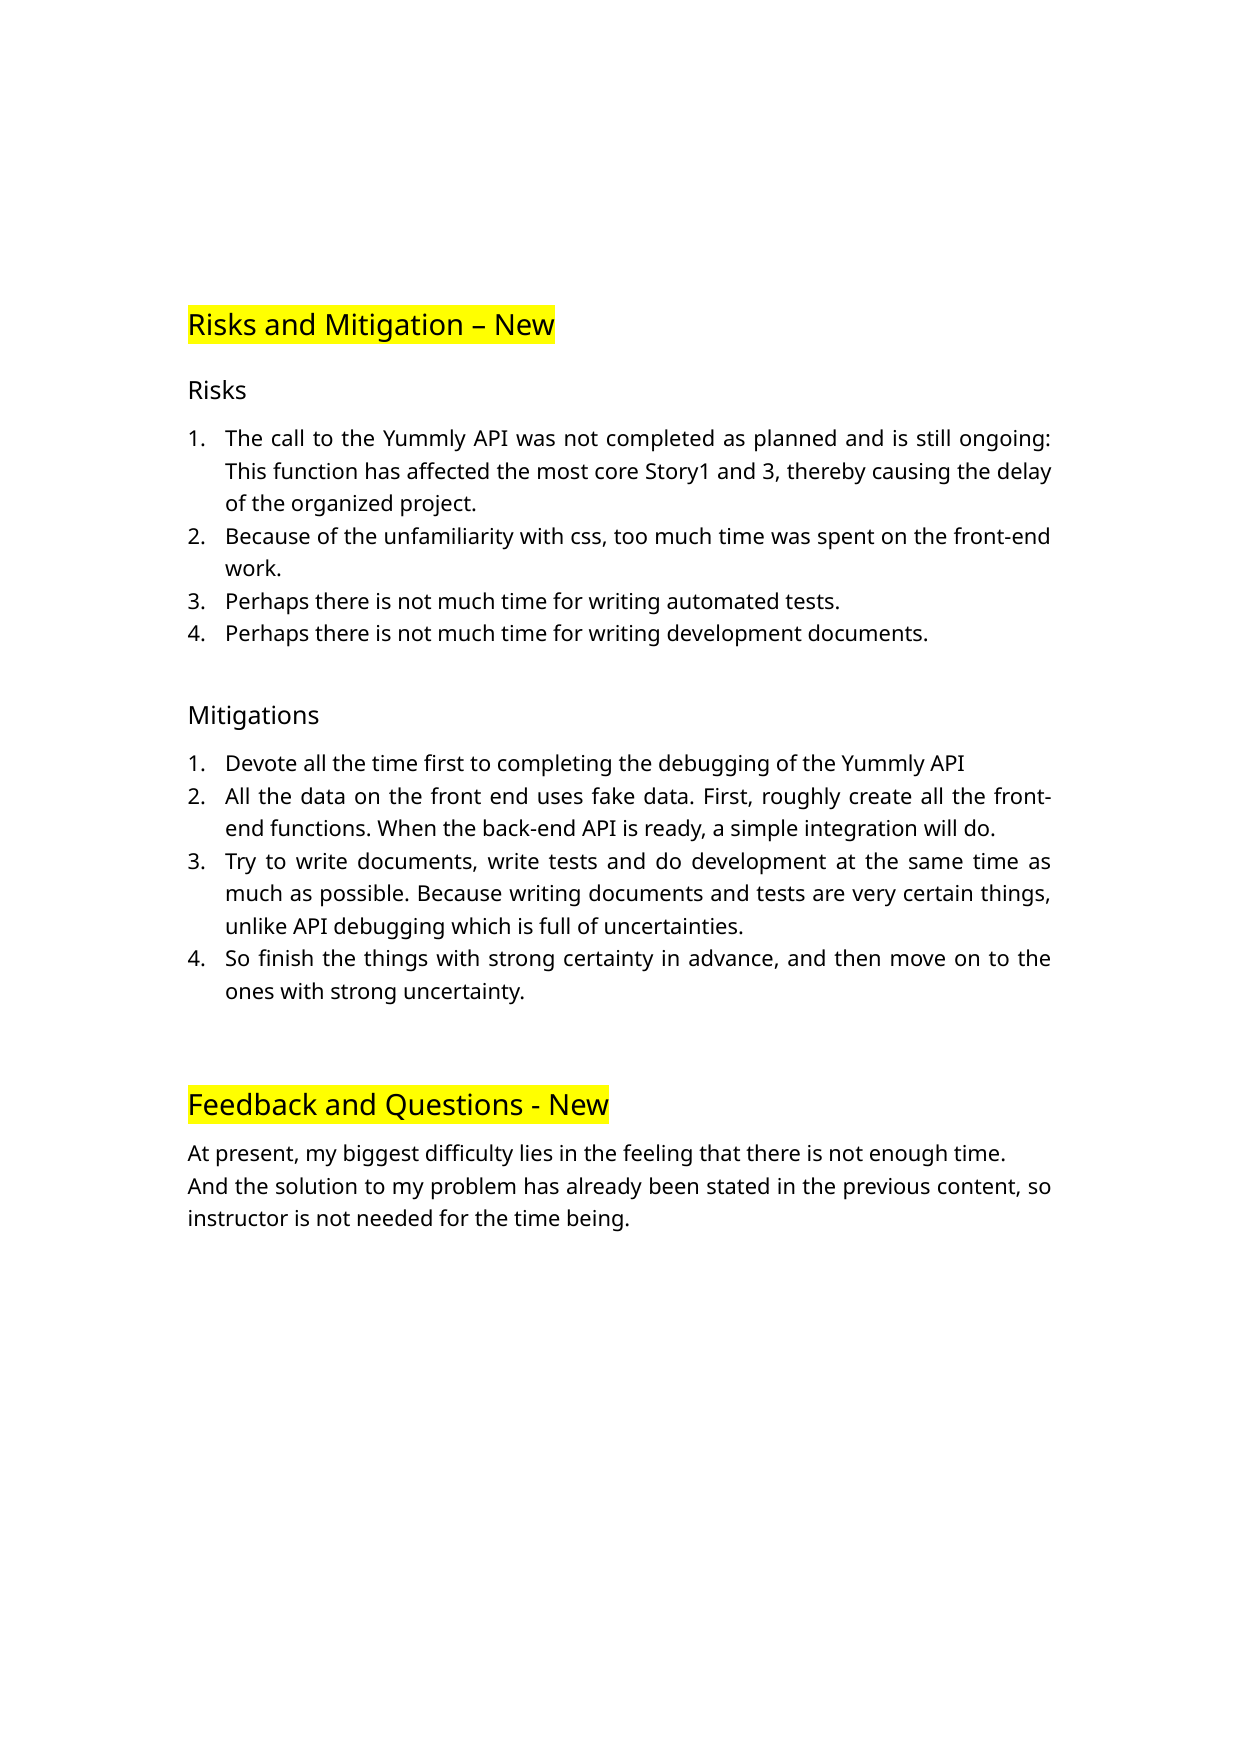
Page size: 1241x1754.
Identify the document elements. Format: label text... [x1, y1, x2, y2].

list Devote all the time first to completing the debugging of the Yummly API [187, 747, 1053, 779]
text And the solution to my problem has already been stated in the previous content, so instructor is not needed for the time being. [187, 1169, 1053, 1234]
text At present, my biggest difficulty lies in the feeling that there is not enough time. [187, 1137, 1053, 1169]
list All the data on the front end uses fake data. First, roughly create all the front-end functions. When the back-end API is ready, a simple integration will do. [187, 779, 1053, 844]
list So finish the things with strong certainty in advance, and then move on to the ones with strong uncertainty. [187, 942, 1053, 1007]
text Risks [187, 357, 1053, 422]
text Risks and Mitigation – New [187, 292, 1053, 357]
list The call to the Yummly API was not completed as planned and is still ongoing: This function has affected the most core Story1 and 3, thereby causing the delay of the organized project. [187, 422, 1053, 519]
list Perhaps there is not much time for writing development documents. [187, 617, 1053, 649]
text Mitigations [187, 682, 1053, 747]
list Try to write documents, write tests and do development at the same time as much as possible. Because writing documents and tests are very certain things, unlike API debugging which is full of uncertainties. [187, 844, 1053, 942]
list Because of the unfamiliarity with css, too much time was spent on the front-end work. [187, 519, 1053, 584]
text Feedback and Questions - New [187, 1072, 1053, 1137]
list Perhaps there is not much time for writing automated tests. [187, 584, 1053, 617]
